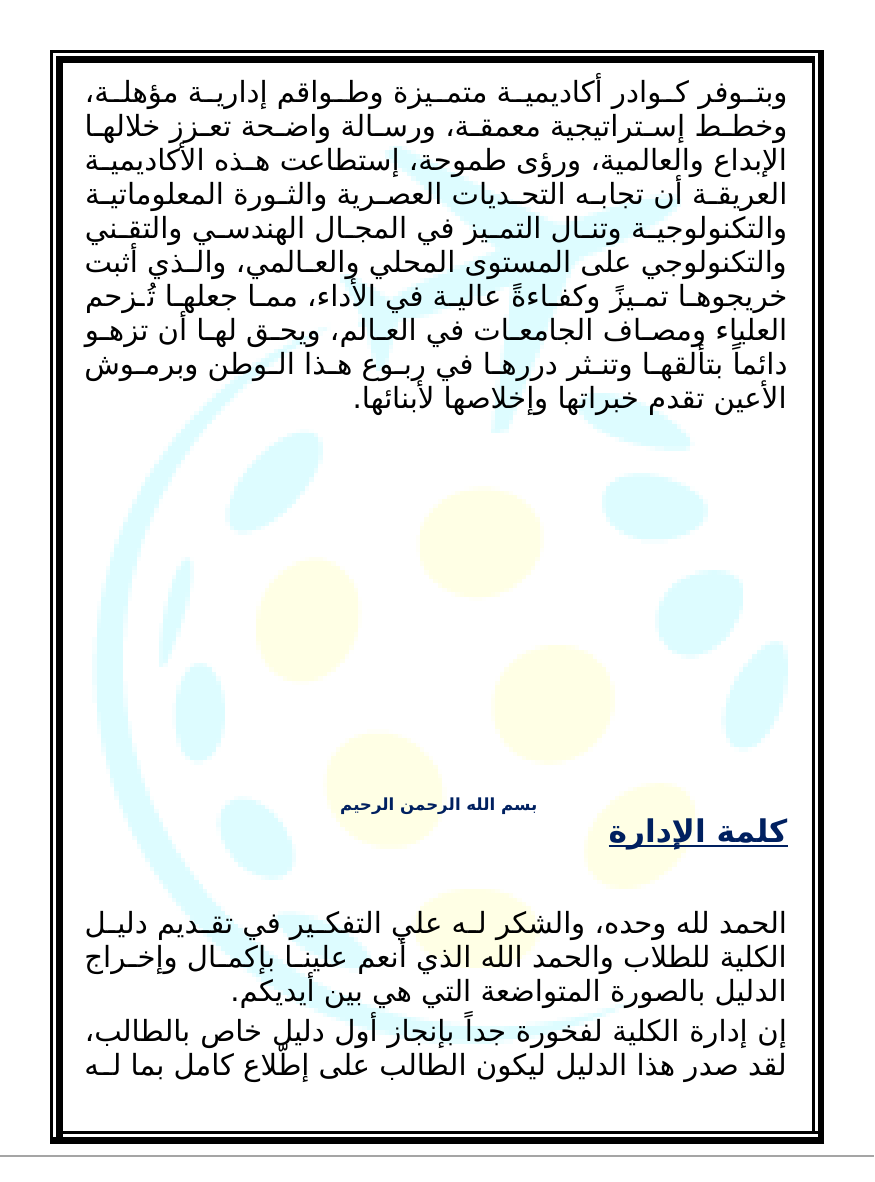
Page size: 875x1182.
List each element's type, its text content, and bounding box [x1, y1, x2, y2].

subtitle كلمة الإدارة [84, 814, 787, 850]
text الحمد لله وحده، والشكر له علي التفكير في تقديم دليل الكلية للطلاب والحمد الله الذي أنعم علينا بإكمال وإخراج الدليل بالصورة المتواضعة التي هي بين أيديكم. [84, 907, 787, 1009]
subtitle وبتوفر كوادر أكاديمية متميزة وطواقم إدارية مؤهلة، وخطط إستراتيجية معمقة، ورسالة واضحة تعزز خلالها الإبداع والعالمية، ورؤى طموحة، إستطاعت هذه الأكاديمية العريقة أن تجابه التحديات العصرية والثورة المعلوماتية والتكنولوجية وتنال التميز في المجال الهندسي والتقني والتكنولوجي على المستوى المحلي والعالمي، والذي أثبت خريجوها تميزً وكفاءةً عالية في الأداء، مما جعلها تُزحم العلياء ومصاف الجامعات في العالم، ويحق لها أن تزهو دائماً بتألقها وتنثر دررها في ربوع هذا الوطن وبرموش الأعين تقدم خبراتها وإخلاصها لأبنائها. [84, 76, 787, 415]
subtitle بسم الله الرحمن الرحيم [84, 794, 787, 814]
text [84, 1014, 787, 1082]
